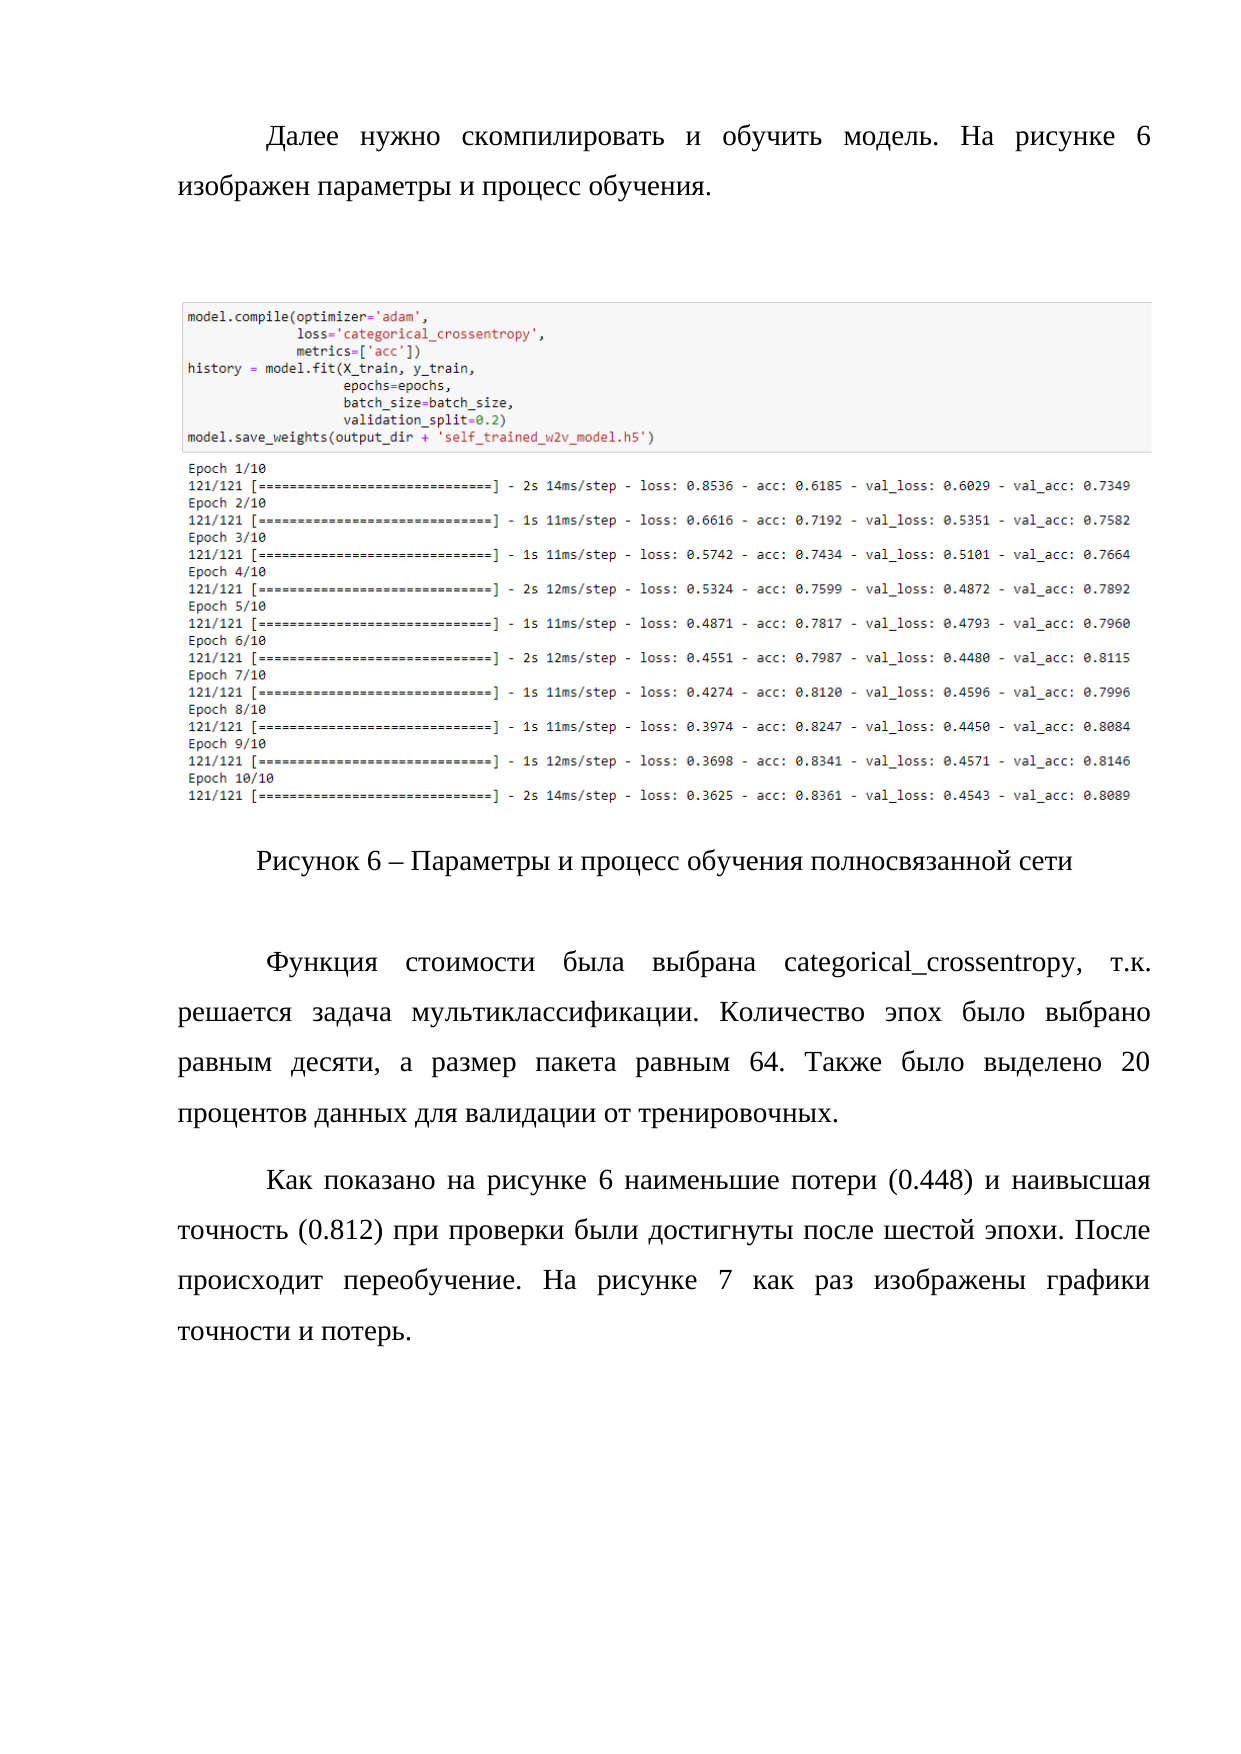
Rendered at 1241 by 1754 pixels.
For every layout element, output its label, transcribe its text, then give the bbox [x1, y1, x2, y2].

list Рисунок 6 – Параметры и процесс обучения полносвязанной сети [177, 843, 1152, 877]
picture [177, 302, 1152, 810]
text Как показано на рисунке 6 наименьшие потери (0.448) и наивысшая точность (0.812) при проверки были достигнуты после шестой эпохи. После происходит переобучение. На рисунке 7 как раз изображены графики точности и потерь. [177, 1162, 1152, 1346]
text Функция стоимости была выбрана categorical_crossentropy, т.к. решается задача мультиклассификации. Количество эпох было выбрано равным десяти, а размер пакета равным 64. Также было выделено 20 процентов данных для валидации от тренировочных. [177, 944, 1152, 1128]
text Далее нужно скомпилировать и обучить модель. На рисунке 6 изображен параметры и процесс обучения. [177, 118, 1152, 202]
